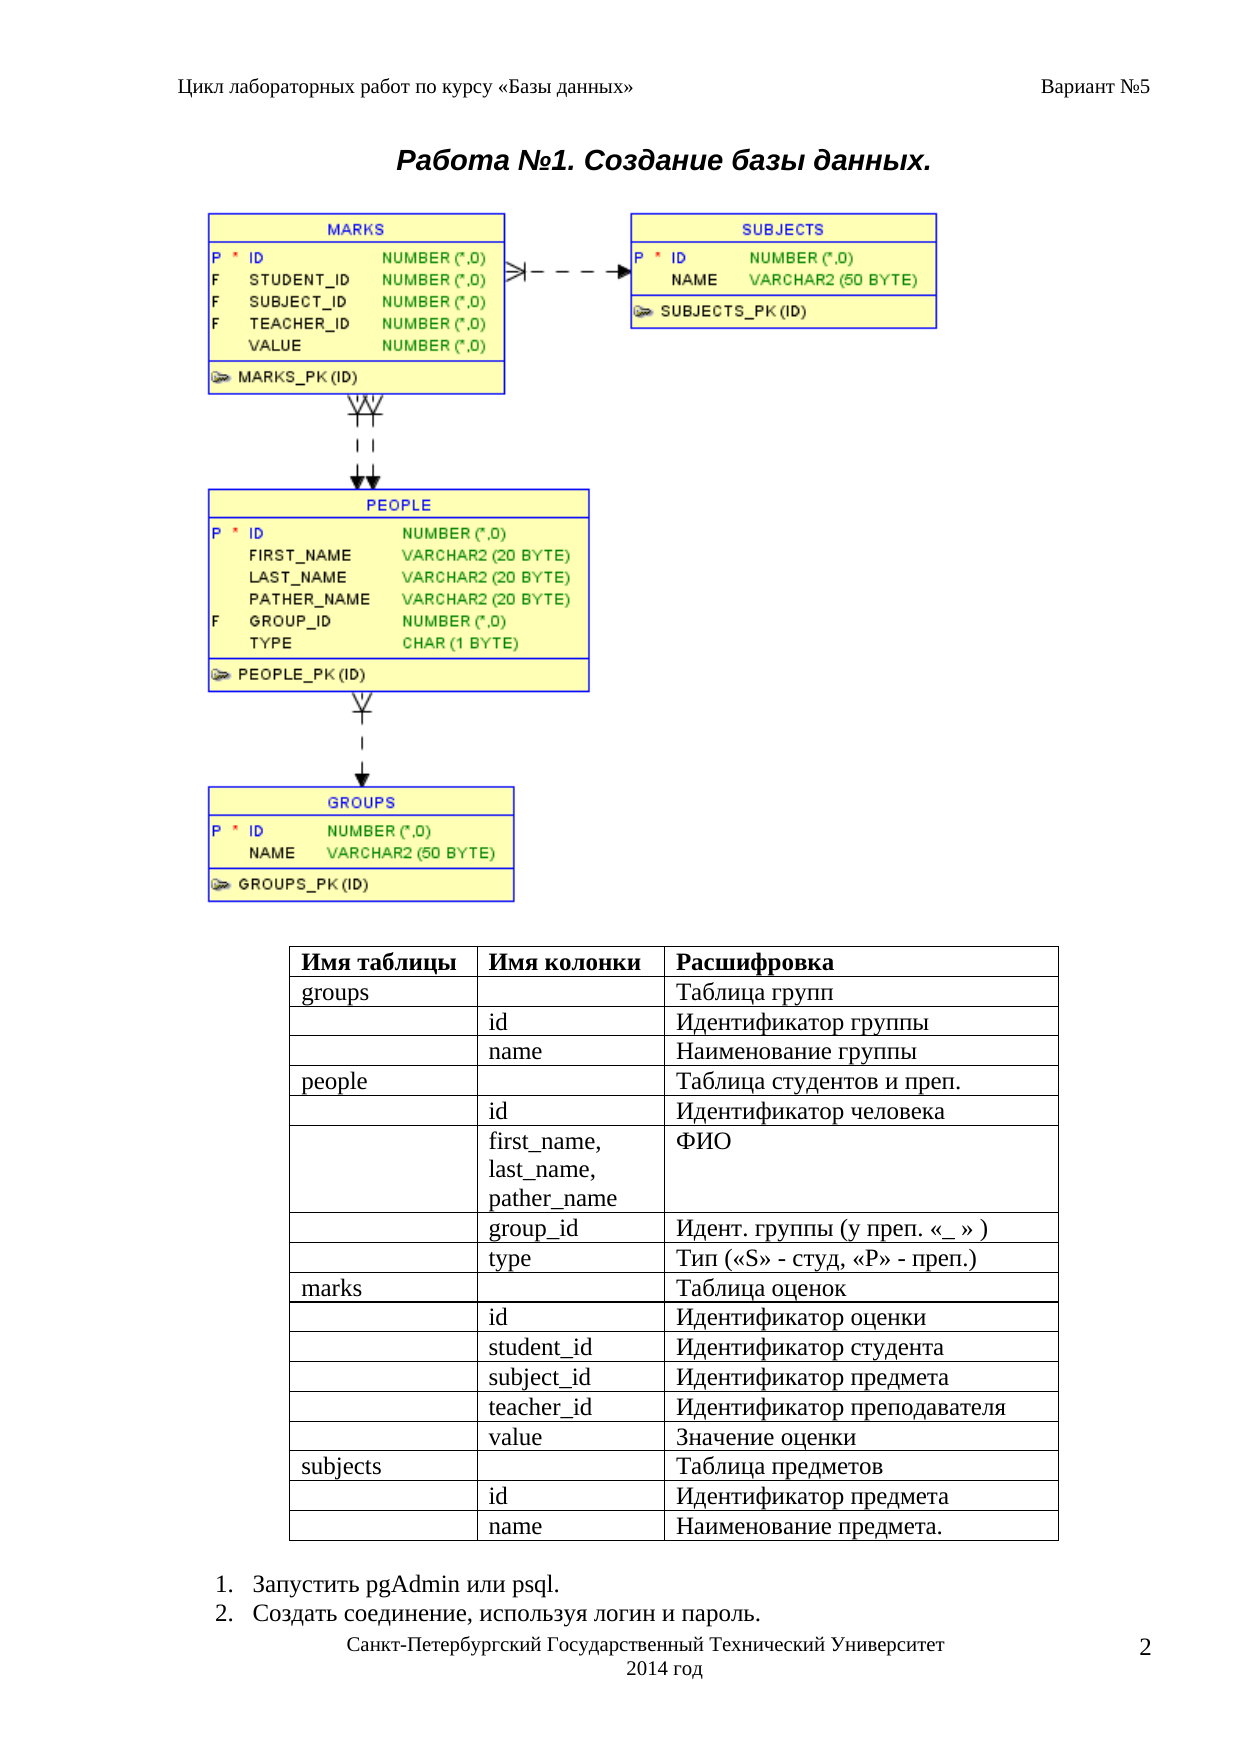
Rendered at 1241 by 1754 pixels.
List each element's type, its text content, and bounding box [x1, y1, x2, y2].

table_cell value [478, 1422, 664, 1450]
table_cell Таблица студентов и преп. [665, 1066, 1058, 1095]
subtitle Работа №1. Создание базы данных. [177, 143, 1152, 177]
table_cell Идентификатор оценки [665, 1303, 1058, 1331]
table_cell [290, 1096, 477, 1125]
table_cell ФИО [665, 1126, 1058, 1212]
table_cell first_name, last_name, pather_name [478, 1126, 664, 1212]
table_cell [478, 1066, 664, 1095]
table_header Имя колонки [478, 947, 664, 976]
table_cell Идентификатор предмета [665, 1362, 1058, 1391]
table_cell [290, 1362, 477, 1391]
table_cell Таблица оценок [665, 1273, 1058, 1301]
table_cell groups [290, 977, 477, 1006]
table_cell [290, 1332, 477, 1361]
table_cell Наименование предмета. [665, 1511, 1058, 1540]
table_cell [290, 1511, 477, 1540]
table_cell Идентификатор предмета [665, 1481, 1058, 1510]
table_cell [290, 1243, 477, 1272]
picture [177, 182, 953, 918]
table_cell Тип («S» - студ, «P» - преп.) [665, 1243, 1058, 1272]
table_cell name [478, 1036, 664, 1065]
table_cell [290, 1303, 477, 1331]
table_cell type [478, 1243, 664, 1272]
table_cell Идентификатор группы [665, 1007, 1058, 1035]
table_cell Наименование группы [665, 1036, 1058, 1065]
table_cell people [290, 1066, 477, 1095]
table_cell teacher_id [478, 1392, 664, 1421]
table_cell [290, 1007, 477, 1035]
table_cell id [478, 1007, 664, 1035]
table_cell group_id [478, 1213, 664, 1242]
list Запустить pgAdmin или psql. [215, 1569, 1152, 1598]
table_cell Таблица предметов [665, 1451, 1058, 1480]
table_cell [290, 1213, 477, 1242]
table_cell marks [290, 1273, 477, 1301]
table_cell Идентификатор студента [665, 1332, 1058, 1361]
table_cell [478, 977, 664, 1006]
table_cell Идентификатор преподавателя [665, 1392, 1058, 1421]
table_cell subject_id [478, 1362, 664, 1391]
table_cell [290, 1481, 477, 1510]
table_header Имя таблицы [290, 947, 477, 976]
table_cell id [478, 1096, 664, 1125]
table_cell subjects [290, 1451, 477, 1480]
table_cell id [478, 1303, 664, 1331]
table_cell [290, 1126, 477, 1212]
table_cell [290, 1422, 477, 1450]
table_cell [478, 1273, 664, 1301]
table_cell [478, 1451, 664, 1480]
table_cell Значение оценки [665, 1422, 1058, 1450]
list Создать соединение, используя логин и пароль. [215, 1598, 1152, 1627]
table_header Расшифровка [665, 947, 1058, 976]
table_cell [290, 1392, 477, 1421]
table_cell [290, 1036, 477, 1065]
table_cell student_id [478, 1332, 664, 1361]
table_cell name [478, 1511, 664, 1540]
table_cell Идентификатор человека [665, 1096, 1058, 1125]
table_cell Идент. группы (у преп. «_ » ) [665, 1213, 1058, 1242]
table_cell id [478, 1481, 664, 1510]
table_cell Таблица групп [665, 977, 1058, 1006]
